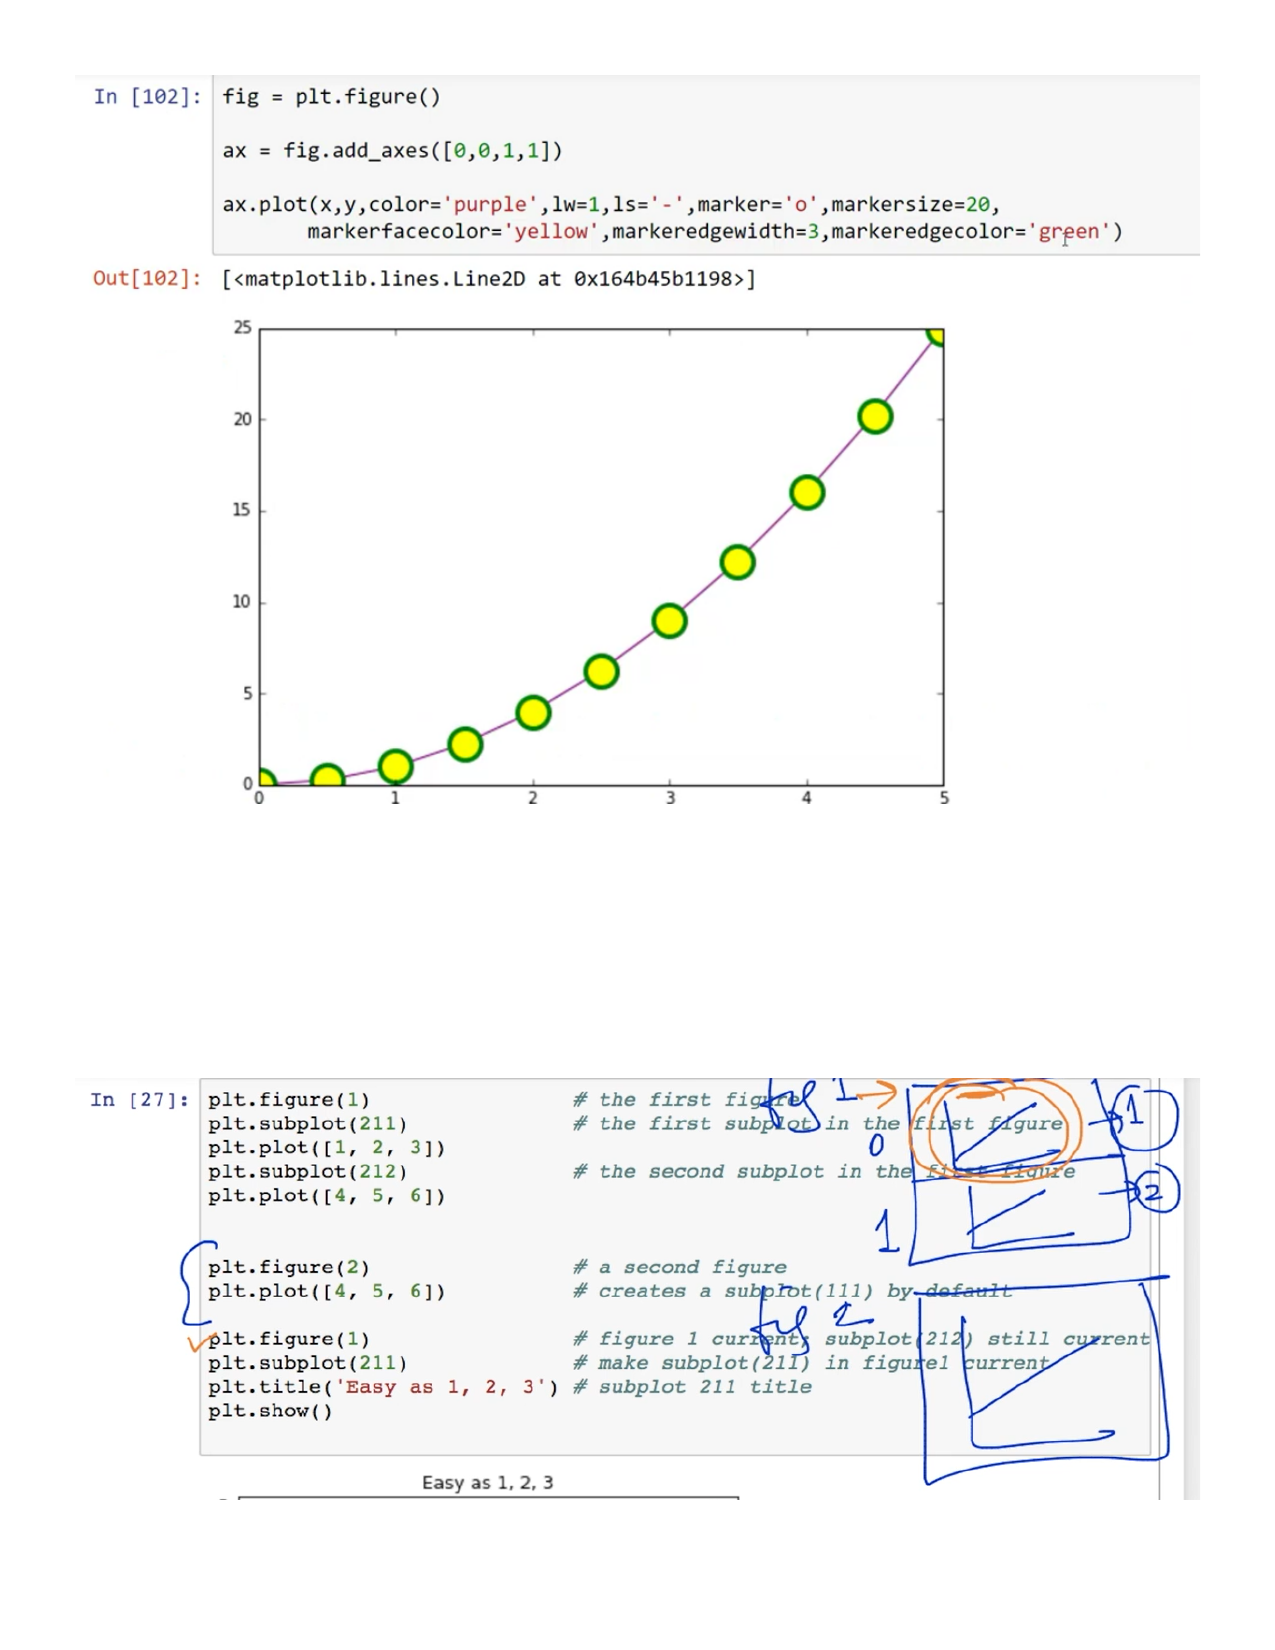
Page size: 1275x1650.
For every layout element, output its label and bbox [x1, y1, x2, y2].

picture [75, 75, 1200, 804]
picture [75, 1078, 1200, 1500]
